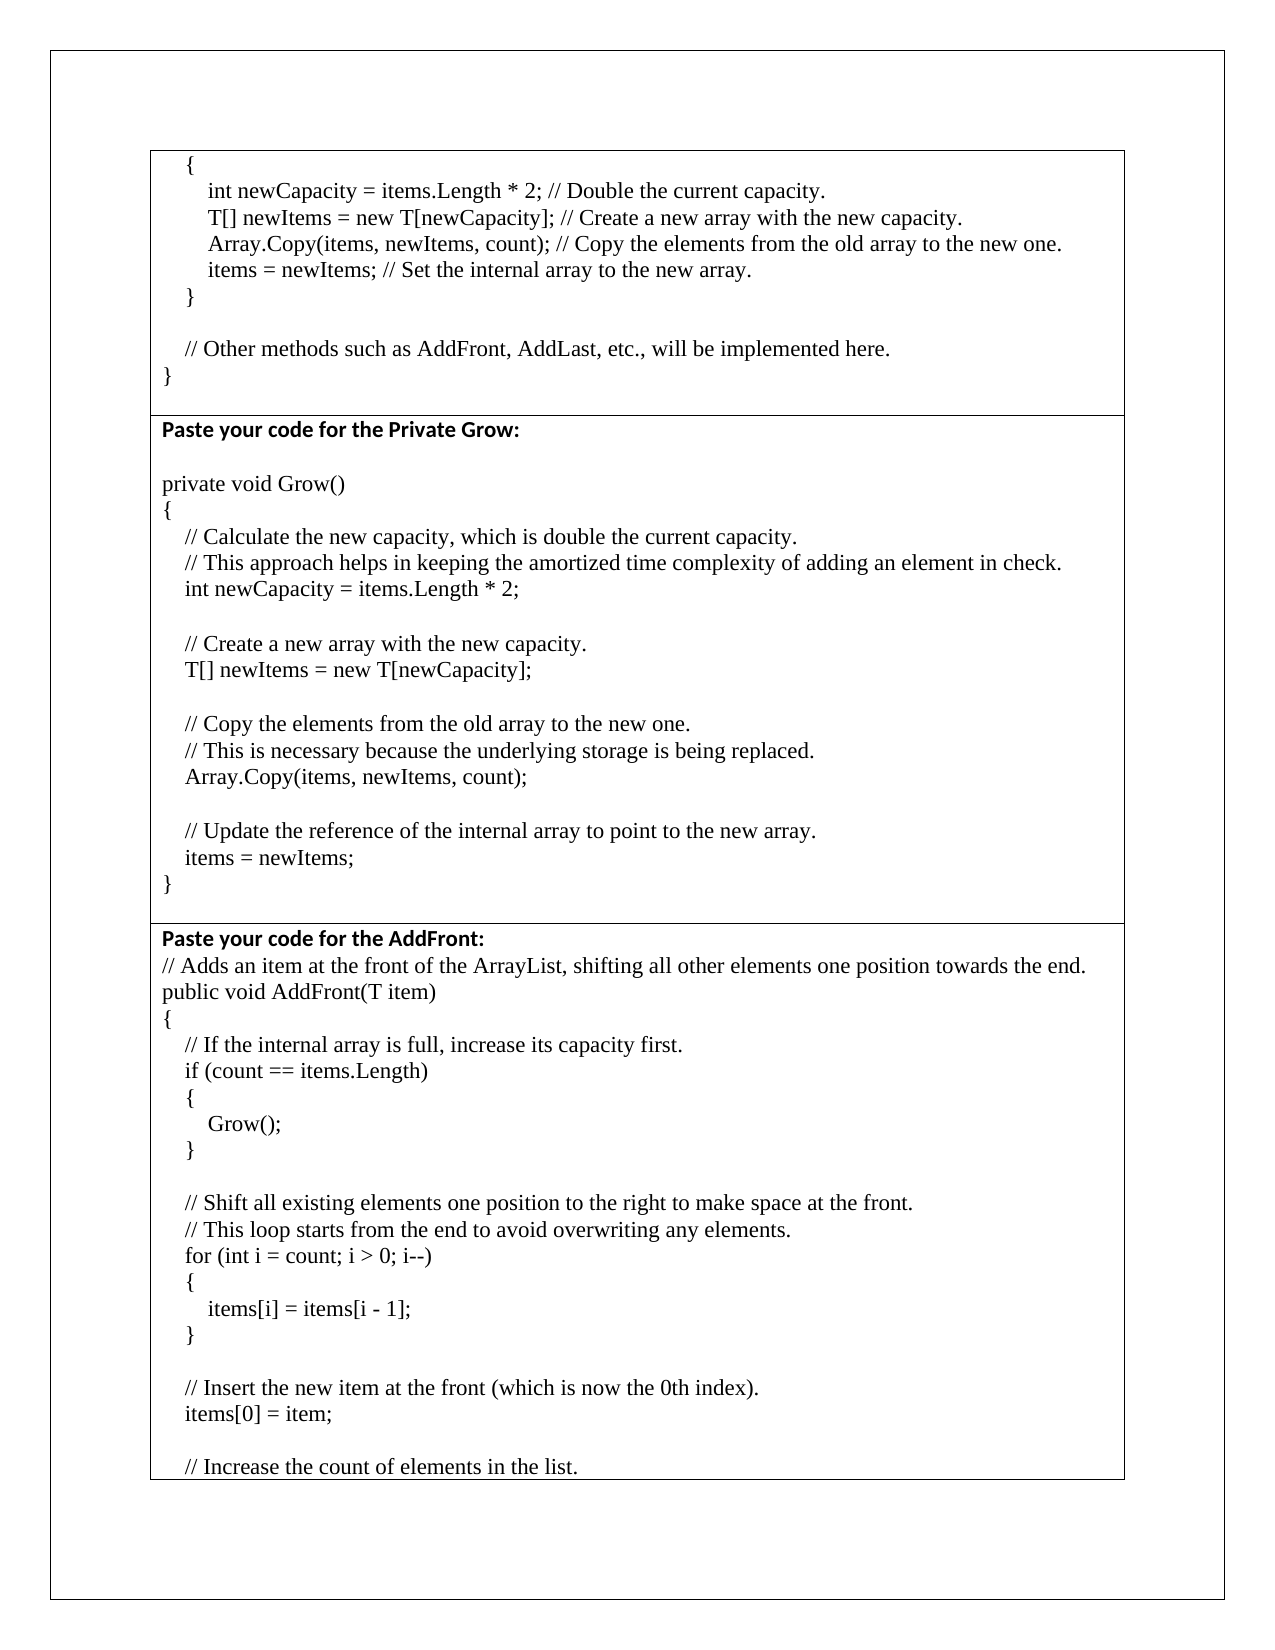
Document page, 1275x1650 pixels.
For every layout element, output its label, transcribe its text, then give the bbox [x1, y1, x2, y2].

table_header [151, 151, 1124, 414]
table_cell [151, 924, 1124, 1479]
table_cell Paste your code for the Private Grow: private void Grow() { // Calculate the new capacity, which is double the current capacity. // This approach helps in keeping the amortized time complexity of adding an element in check. int newCapacity = items.Length * 2; // Create a new array with the new capacity. T[] newItems = new T[newCapacity]; // Copy the elements from the old array to the new one. // This is necessary because the underlying storage is being replaced. Array.Copy(items, newItems, count); // Update the reference of the internal array to point to the new array. items = newItems; } [151, 416, 1124, 923]
